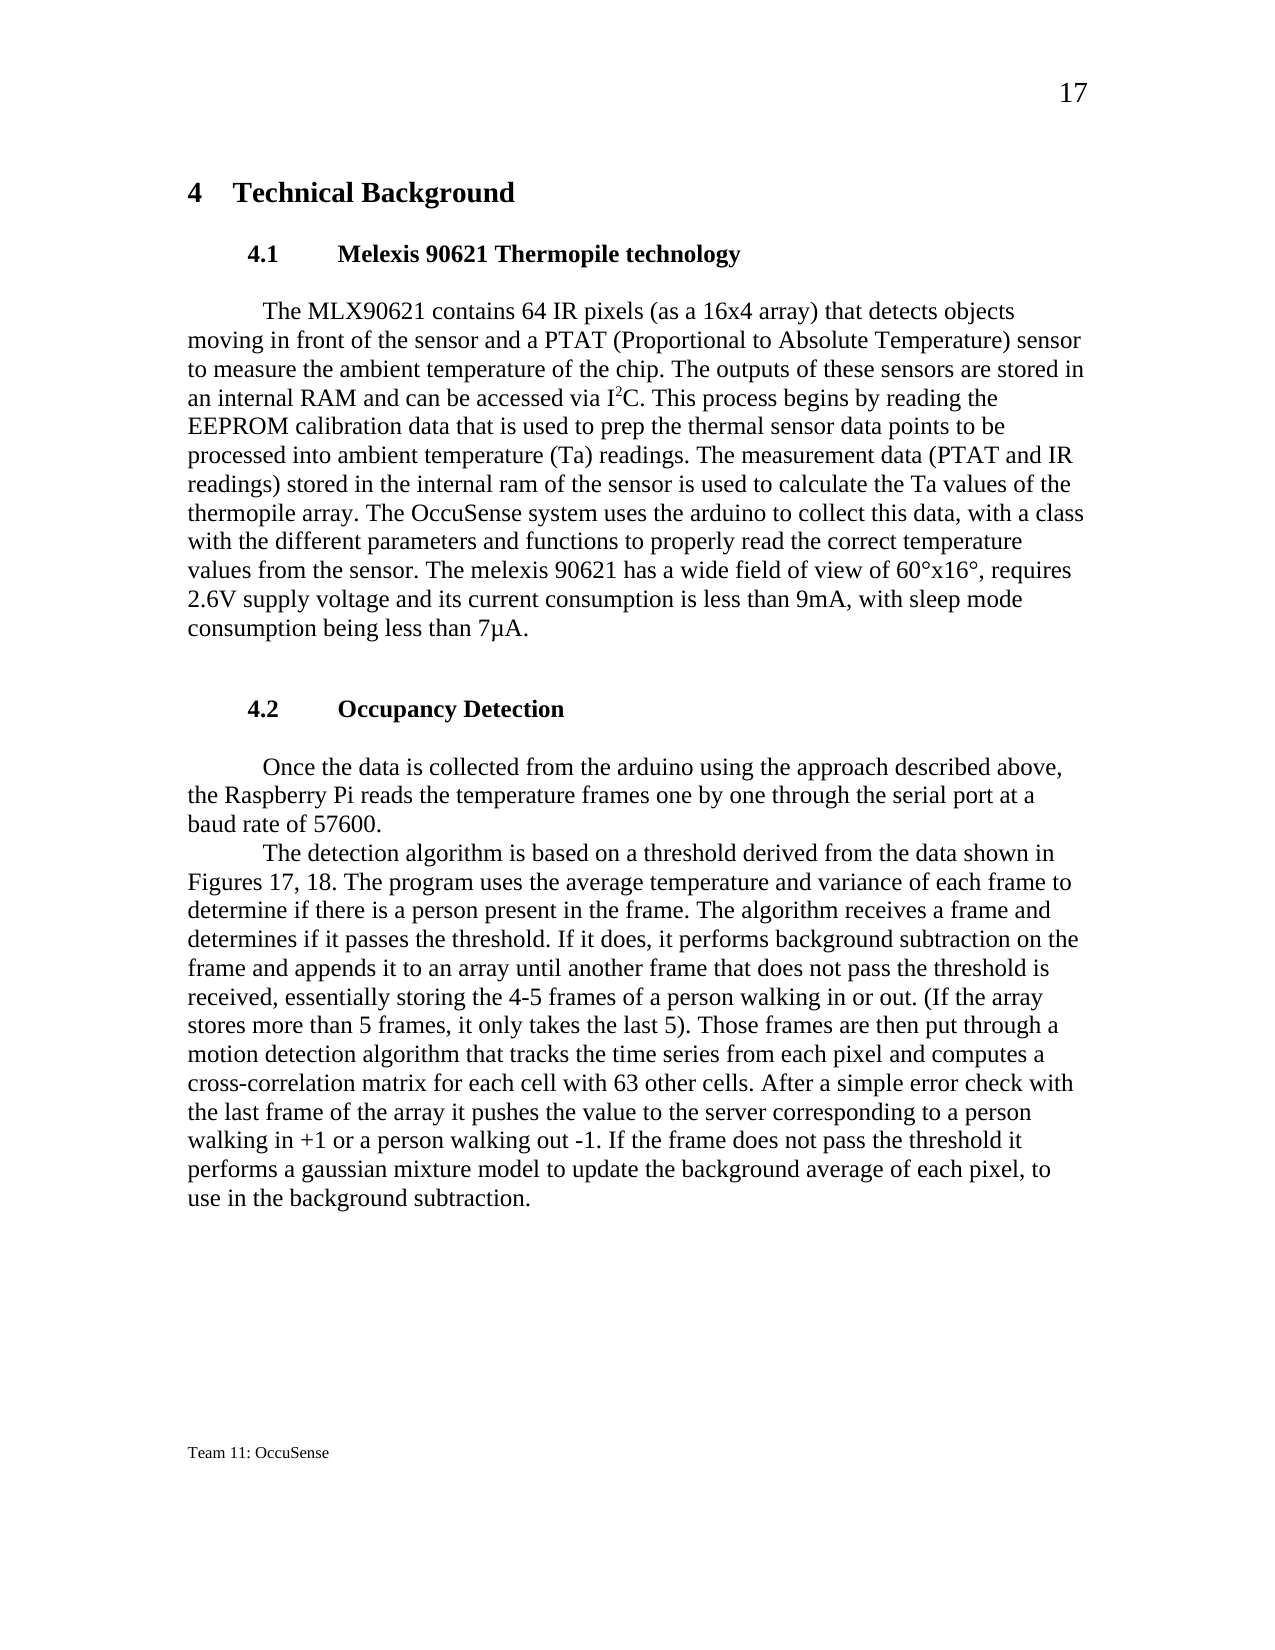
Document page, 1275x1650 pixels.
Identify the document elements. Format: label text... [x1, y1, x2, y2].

text Once the data is collected from the arduino using the approach described above, the Raspberry Pi reads the temperature frames one by one through the serial port at a baud rate of 57600. [187, 752, 1087, 838]
list Occupancy Detection [247, 694, 1087, 723]
subtitle Technical Background [187, 175, 1087, 208]
text The detection algorithm is based on a threshold derived from the data shown in Figures 17, 18. The program uses the average temperature and variance of each frame to determine if there is a person present in the frame. The algorithm receives a frame and determines if it passes the threshold. If it does, it performs background subtraction on the frame and appends it to an array until another frame that does not pass the threshold is received, essentially storing the 4-5 frames of a person walking in or out. (If the array stores more than 5 frames, it only takes the last 5). Those frames are then put through a motion detection algorithm that tracks the time series from each pixel and computes a cross-correlation matrix for each cell with 63 other cells. After a simple error check with the last frame of the array it pushes the value to the server corresponding to a person walking in +1 or a person walking out -1. If the frame does not pass the threshold it performs a gaussian mixture model to update the background average of each pixel, to use in the background subtraction. [187, 838, 1087, 1212]
list Melexis 90621 Thermopile technology [247, 239, 1087, 268]
text The MLX90621 contains 64 IR pixels (as a 16x4 array) that detects objects moving in front of the sensor and a PTAT (Proportional to Absolute Temperature) sensor to measure the ambient temperature of the chip. The outputs of these sensors are stored in an internal RAM and can be accessed via I2C. This process begins by reading the EEPROM calibration data that is used to prep the thermal sensor data points to be processed into ambient temperature (Ta) readings. The measurement data (PTAT and IR readings) stored in the internal ram of the sensor is used to calculate the Ta values of the thermopile array. The OccuSense system uses the arduino to collect this data, with a class with the different parameters and functions to properly read the correct temperature values from the sensor. The melexis 90621 has a wide field of view of 60°x16°, requires 2.6V supply voltage and its current consumption is less than 9mA, with sleep mode consumption being less than 7µA. [187, 296, 1087, 641]
